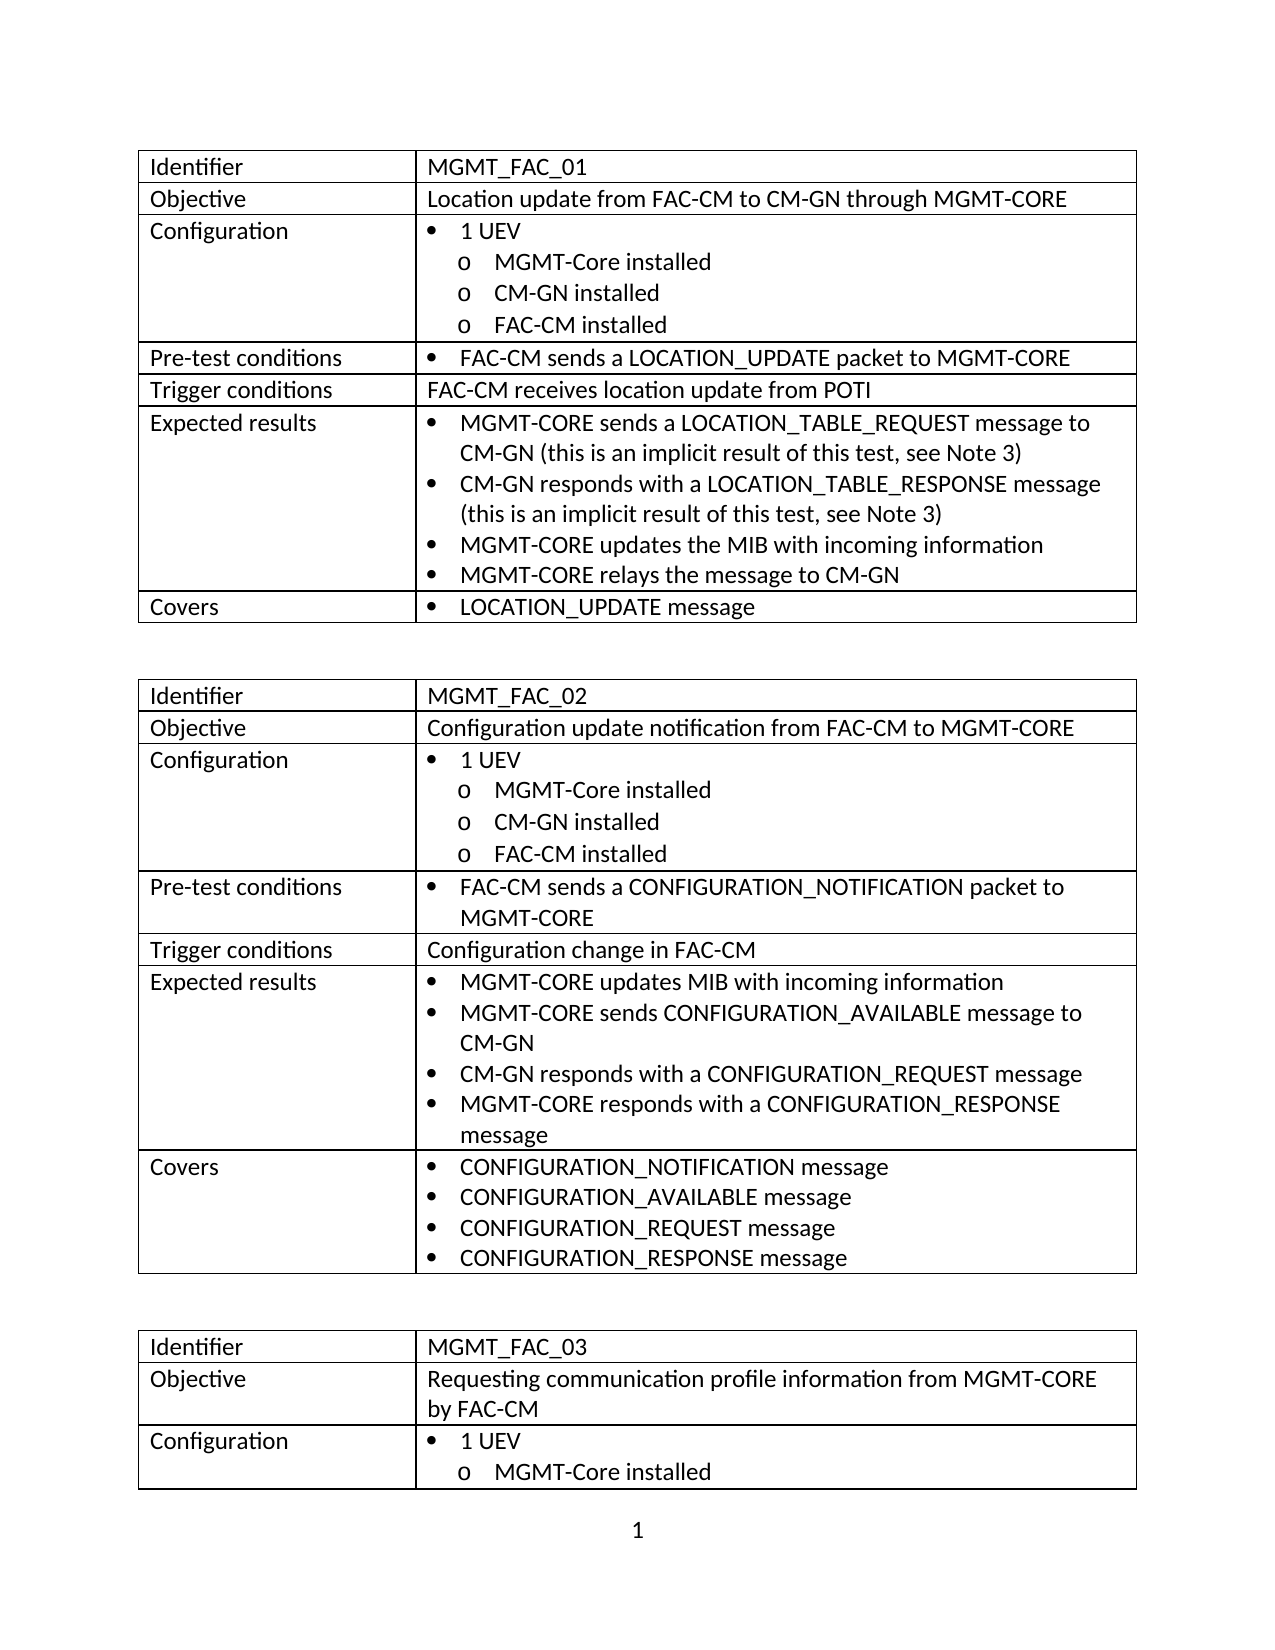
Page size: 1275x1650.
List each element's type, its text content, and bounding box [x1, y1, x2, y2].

table_cell MGMT-CORE sends a LOCATION_TABLE_REQUEST message to CM-GN (this is an implicit result of this test, see Note 3) CM-GN responds with a LOCATION_TABLE_RESPONSE message (this is an implicit result of this test, see Note 3) MGMT-CORE updates the MIB with incoming information MGMT-CORE relays the message to CM-GN [417, 407, 1136, 590]
table_header MGMT_FAC_02 [417, 680, 1136, 710]
table_cell Configuration change in FAC-CM [417, 934, 1136, 964]
table_header Identifier [139, 680, 415, 710]
table_cell Configuration update notification from FAC-CM to MGMT-CORE [417, 712, 1136, 742]
table_cell Trigger conditions [139, 934, 415, 964]
table_cell Expected results [139, 407, 415, 590]
table_header Identifier [139, 151, 415, 182]
table_cell 1 UEV MGMT-Core installed CM-GN installed FAC-CM installed [417, 744, 1136, 870]
table_cell Configuration [139, 1426, 415, 1488]
table_cell Trigger conditions [139, 375, 415, 405]
table_cell CONFIGURATION_NOTIFICATION message CONFIGURATION_AVAILABLE message CONFIGURATION_REQUEST message CONFIGURATION_RESPONSE message [417, 1151, 1136, 1273]
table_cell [417, 1426, 1136, 1488]
table_cell MGMT-CORE updates MIB with incoming information MGMT-CORE sends CONFIGURATION_AVAILABLE message to CM-GN CM-GN responds with a CONFIGURATION_REQUEST message MGMT-CORE responds with a CONFIGURATION_RESPONSE message [417, 966, 1136, 1149]
table_cell Pre-test conditions [139, 343, 415, 373]
table_cell LOCATION_UPDATE message [417, 592, 1136, 622]
table_cell Pre-test conditions [139, 872, 415, 932]
table_cell FAC-CM receives location update from POTI [417, 375, 1136, 405]
table_cell Objective [139, 183, 415, 214]
table_cell FAC-CM sends a CONFIGURATION_NOTIFICATION packet to MGMT-CORE [417, 872, 1136, 932]
table_header MGMT_FAC_01 [417, 151, 1136, 182]
table_cell Covers [139, 592, 415, 622]
table_cell 1 UEV MGMT-Core installed CM-GN installed FAC-CM installed [417, 215, 1136, 341]
table_header MGMT_FAC_03 [417, 1331, 1136, 1361]
table_cell Configuration [139, 744, 415, 870]
table_cell Covers [139, 1151, 415, 1273]
table_cell Location update from FAC-CM to CM-GN through MGMT-CORE [417, 183, 1136, 214]
table_cell Requesting communication profile information from MGMT-CORE by FAC-CM [417, 1363, 1136, 1424]
table_cell Expected results [139, 966, 415, 1149]
table_header Identifier [139, 1331, 415, 1361]
table_cell Configuration [139, 215, 415, 341]
table_cell FAC-CM sends a LOCATION_UPDATE packet to MGMT-CORE [417, 343, 1136, 373]
table_cell Objective [139, 1363, 415, 1424]
table_cell Objective [139, 712, 415, 742]
